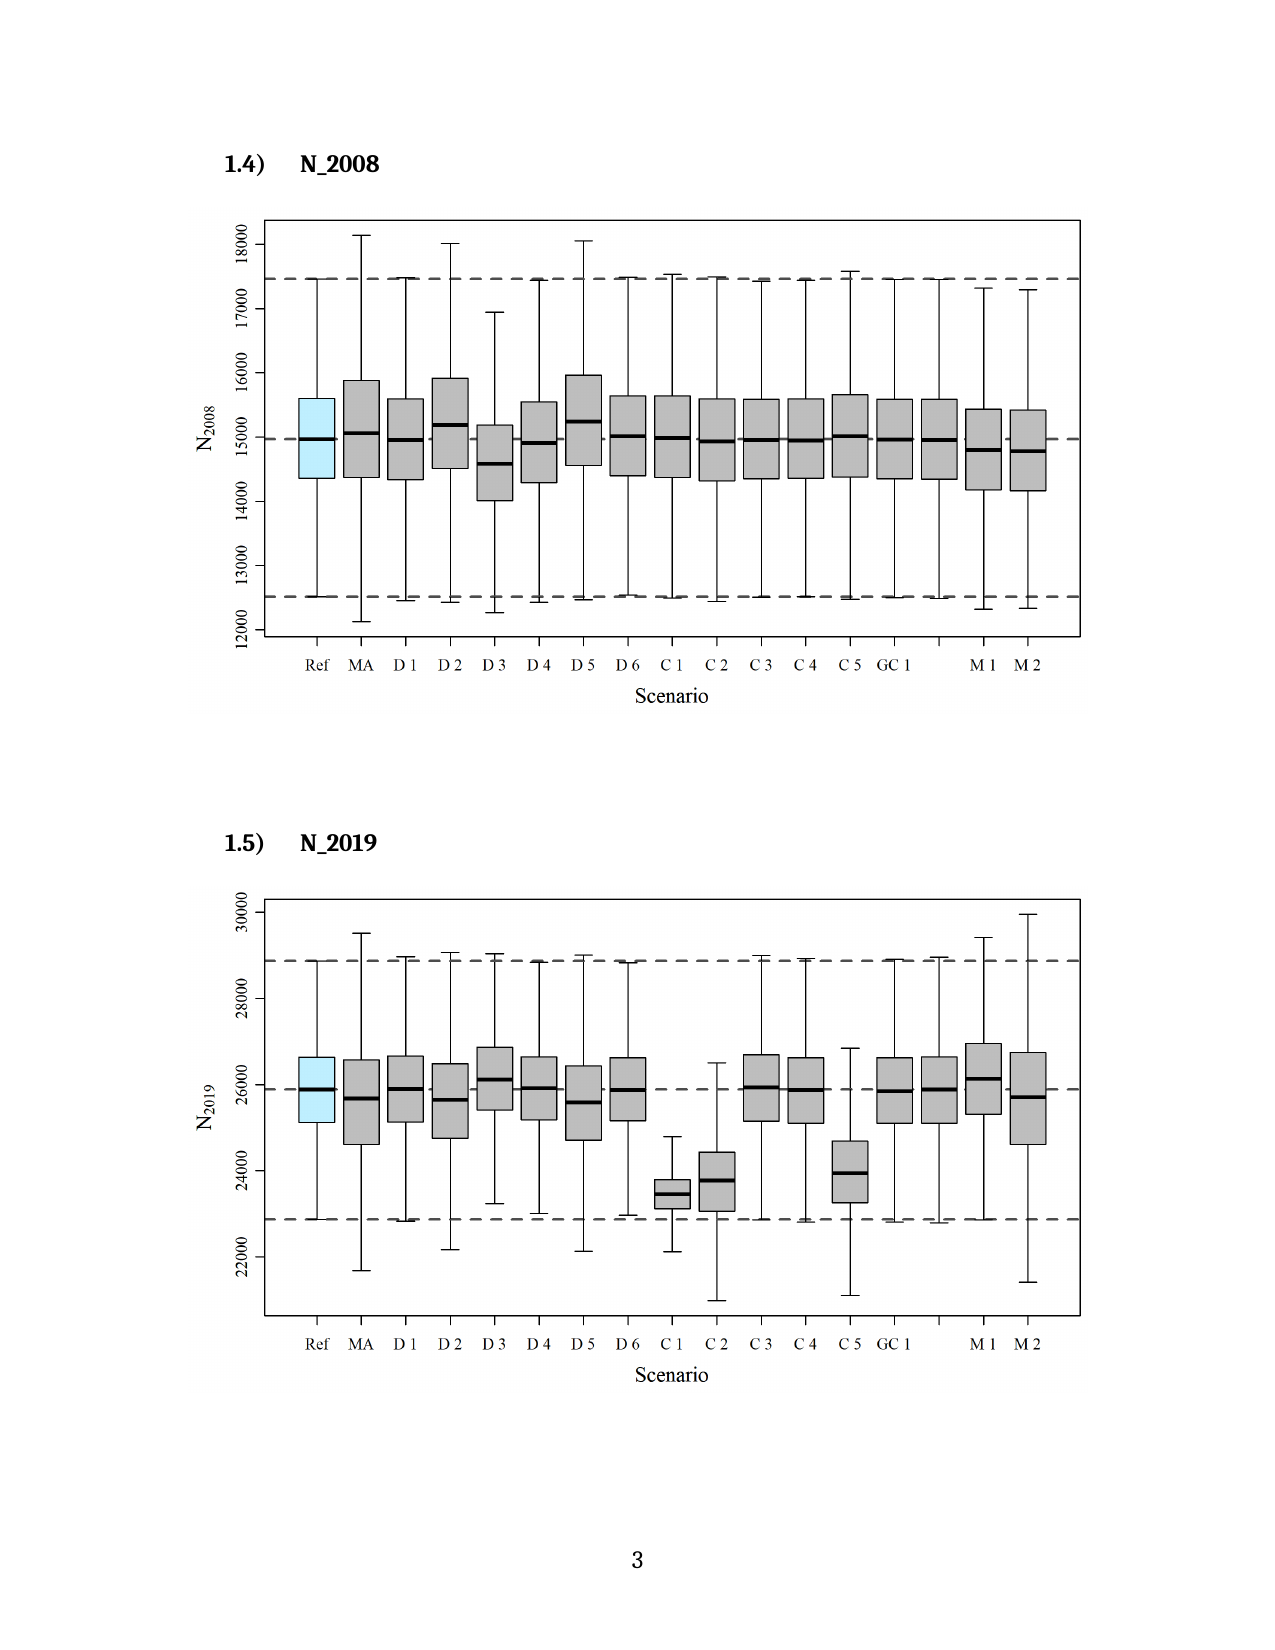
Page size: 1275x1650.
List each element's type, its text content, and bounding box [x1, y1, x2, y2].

list N_2008 [225, 150, 1087, 179]
picture [187, 207, 1088, 714]
picture [187, 886, 1088, 1393]
list N_2019 [225, 829, 1087, 858]
